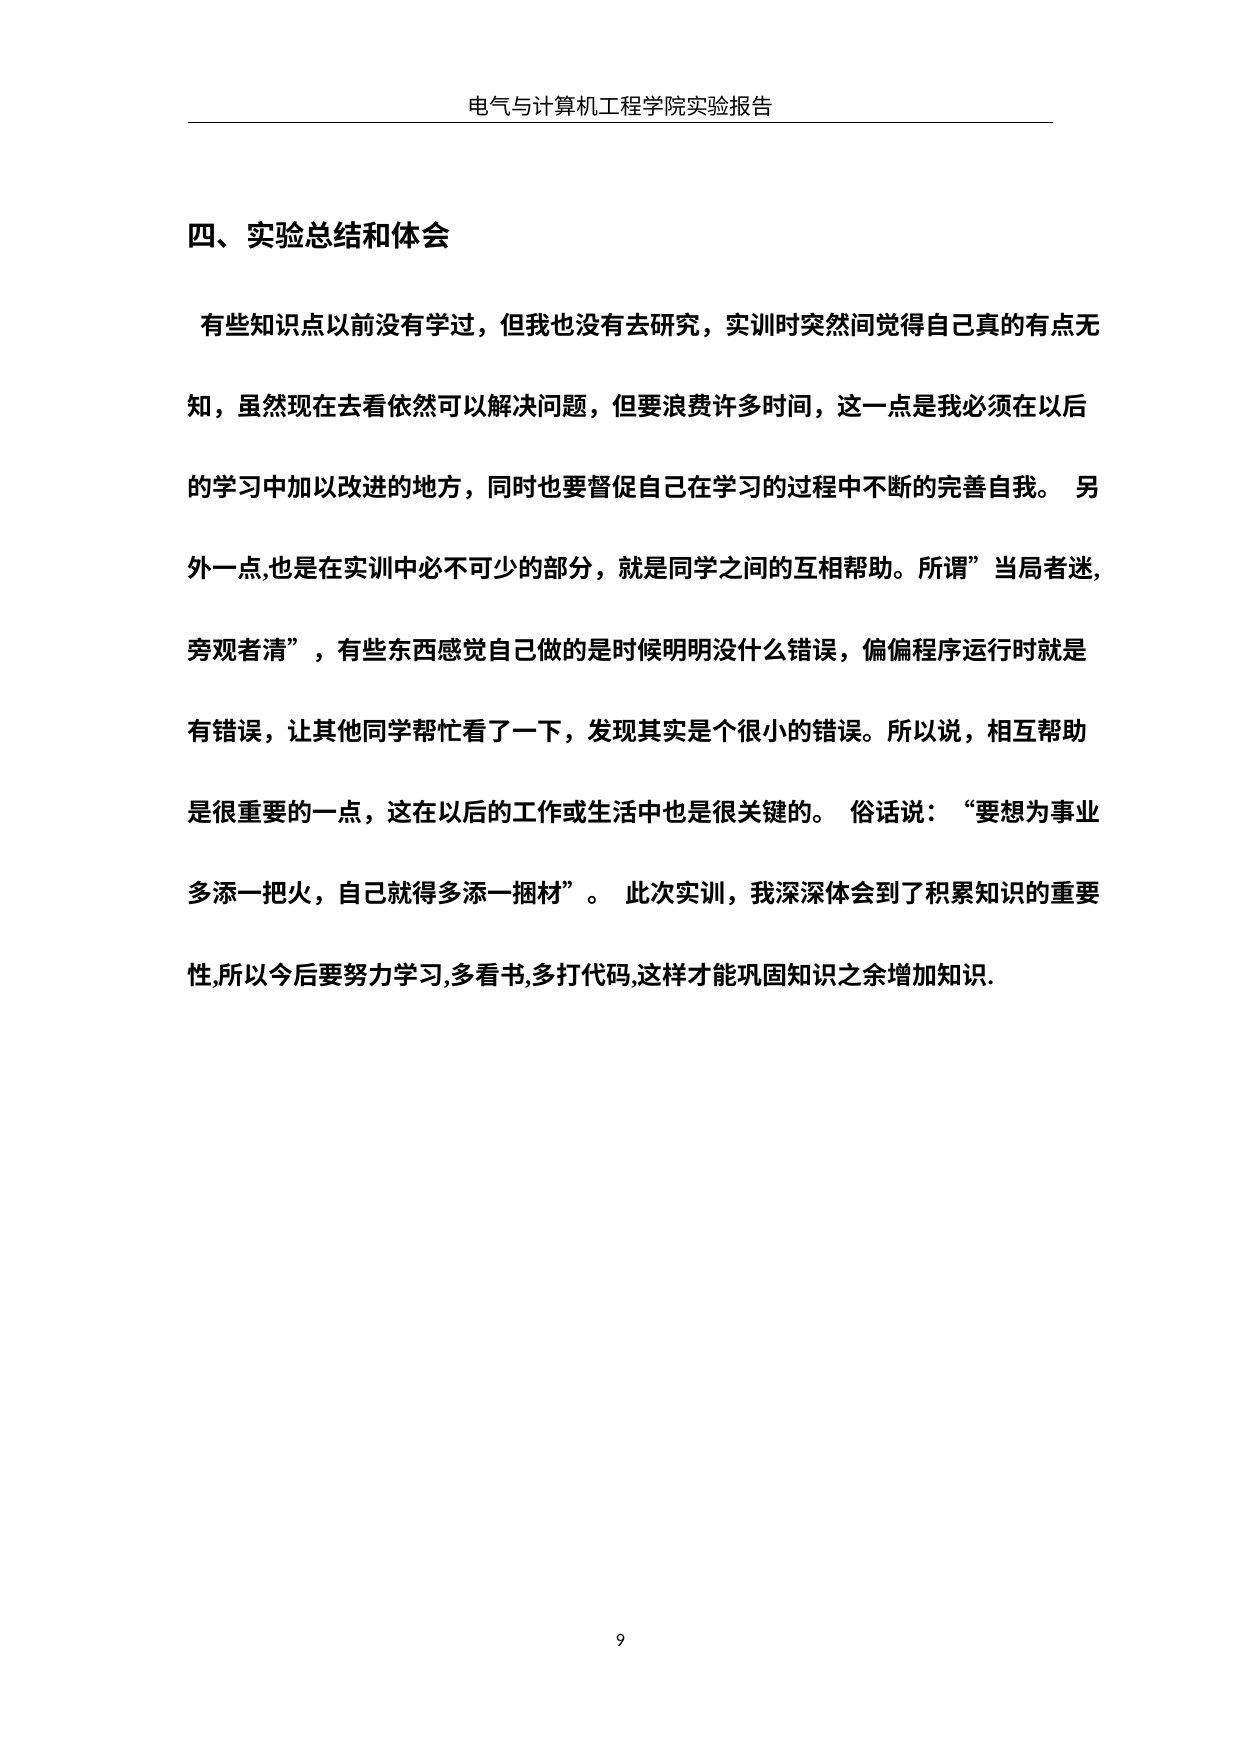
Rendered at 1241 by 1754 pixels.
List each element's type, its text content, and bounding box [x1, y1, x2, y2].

text 有些知识点以前没有学过，但我也没有去研究，实训时突然间觉得自己真的有点无知，虽然现在去看依然可以解决问题，但要浪费许多时间，这一点是我必须在以后的学习中加以改进的地方，同时也要督促自己在学习的过程中不断的完善自我。 另外一点,也是在实训中必不可少的部分，就是同学之间的互相帮助。所谓”当局者迷,旁观者清”，有些东西感觉自己做的是时候明明没什么错误，偏偏程序运行时就是有错误，让其他同学帮忙看了一下，发现其实是个很小的错误。所以说，相互帮助是很重要的一点，这在以后的工作或生活中也是很关键的。 俗话说：“要想为事业多添一把火，自己就得多添一捆材”。 此次实训，我深深体会到了积累知识的重要性,所以今后要努力学习,多看书,多打代码,这样才能巩固知识之余增加知识. [187, 291, 1106, 1006]
text 四、实验总结和体会 [187, 202, 1053, 267]
